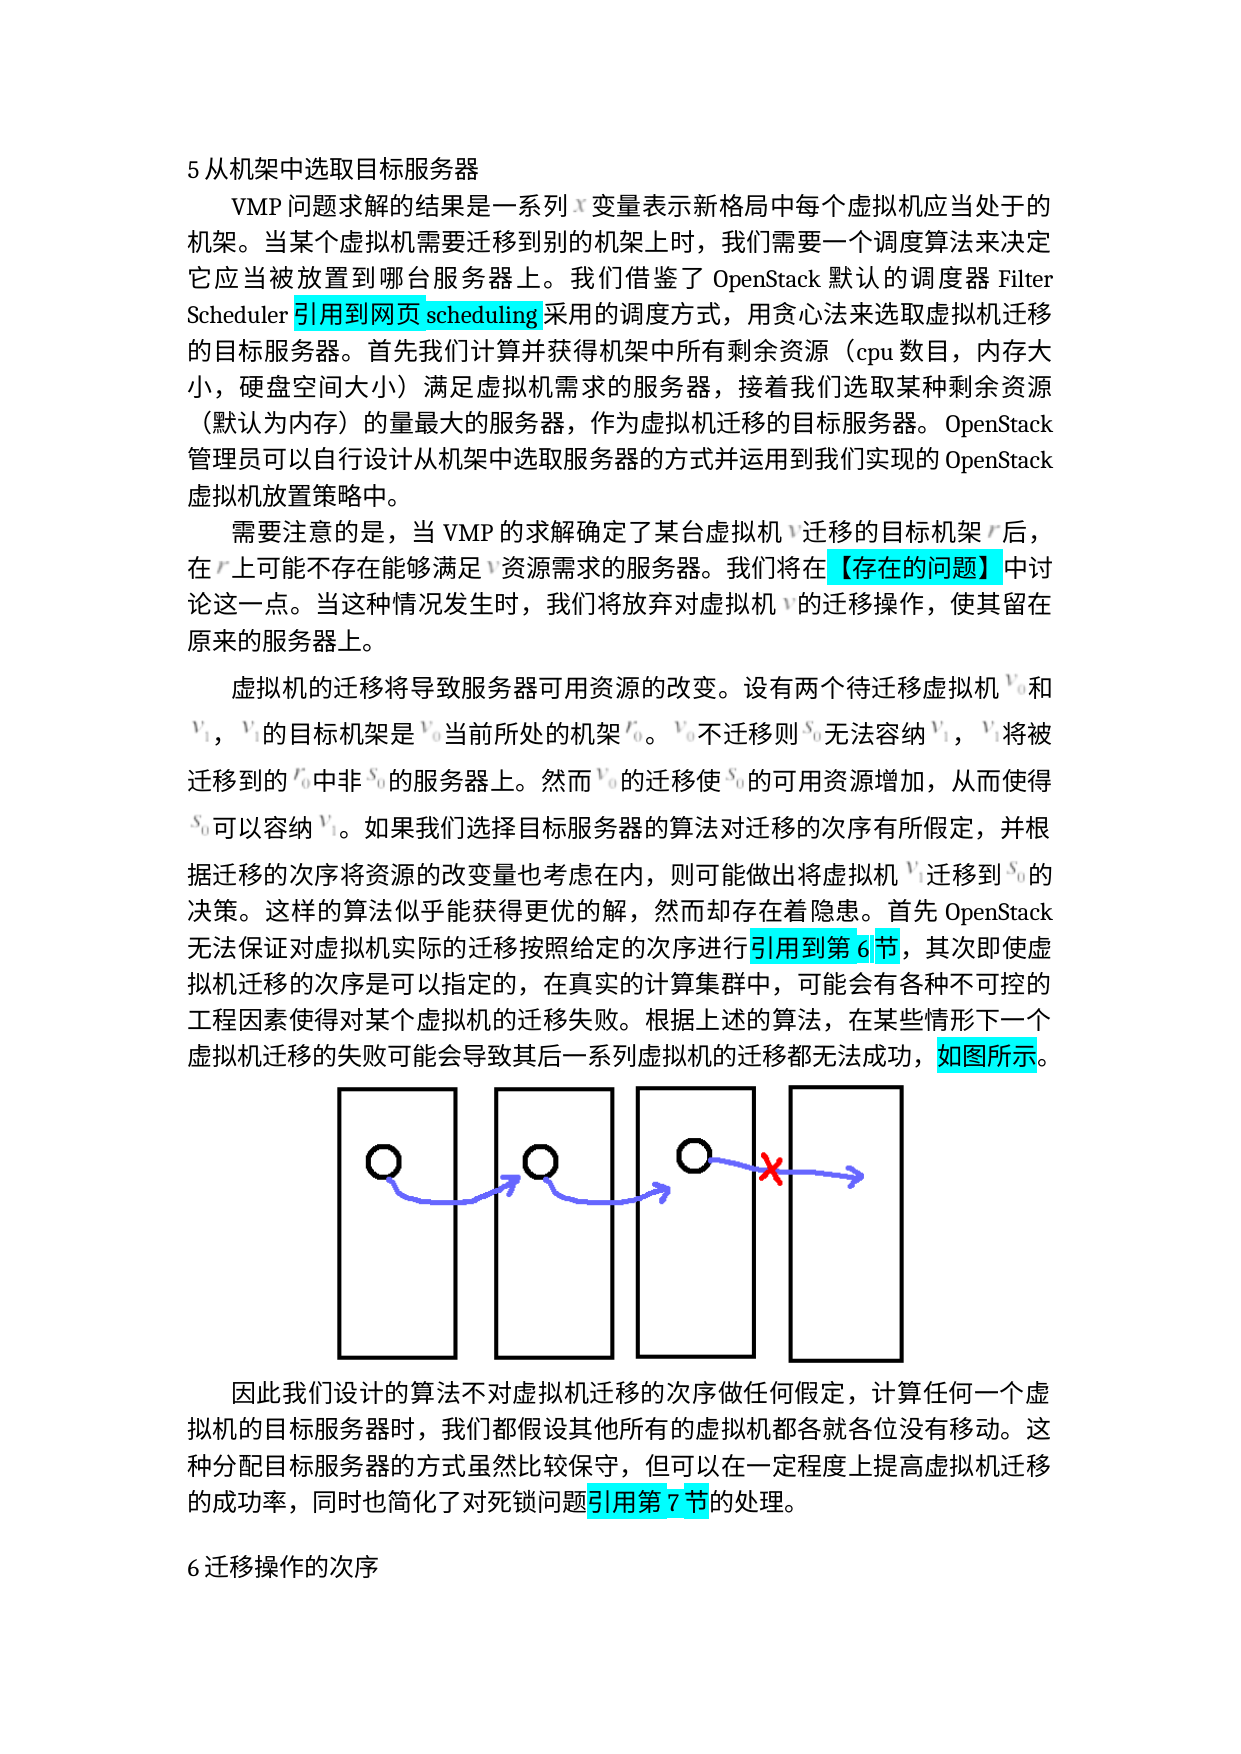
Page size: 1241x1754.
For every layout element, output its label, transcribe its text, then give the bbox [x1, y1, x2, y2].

text 虚拟机的迁移将导致服务器可用资源的改变。设有两个待迁移虚拟机和，的目标机架是当前所处的机架。不迁移则无法容纳，将被迁移到的中非的服务器上。然而的迁移使的可用资源增加，从而使得可以容纳。如果我们选择目标服务器的算法对迁移的次序有所假定，并根据迁移的次序将资源的改变量也考虑在内，则可能做出将虚拟机迁移到的决策。这样的算法似乎能获得更优的解，然而却存在着隐患。首先OpenStack无法保证对虚拟机实际的迁移按照给定的次序进行引用到第6节，其次即使虚拟机迁移的次序是可以指定的，在真实的计算集群中，可能会有各种不可控的工程因素使得对某个虚拟机的迁移失败。根据上述的算法，在某些情形下一个虚拟机迁移的失败可能会导致其后一系列虚拟机的迁移都无法成功，如图所示。 [187, 657, 1053, 1073]
text VMP问题求解的结果是一系列变量表示新格局中每个虚拟机应当处于的机架。当某个虚拟机需要迁移到别的机架上时，我们需要一个调度算法来决定它应当被放置到哪台服务器上。我们借鉴了OpenStack默认的调度器Filter Scheduler引用到网页scheduling采用的调度方式，用贪心法来选取虚拟机迁移的目标服务器。首先我们计算并获得机架中所有剩余资源（cpu数目，内存大小，硬盘空间大小）满足虚拟机需求的服务器，接着我们选取某种剩余资源（默认为内存）的量最大的服务器，作为虚拟机迁移的目标服务器。OpenStack管理员可以自行设计从机架中选取服务器的方式并运用到我们实现的OpenStack虚拟机放置策略中。 [187, 186, 1053, 512]
text 5 从机架中选取目标服务器 [187, 150, 1053, 186]
text 需要注意的是，当VMP的求解确定了某台虚拟机迁移的目标机架后，在上可能不存在能够满足资源需求的服务器。我们将在【存在的问题】中讨论这一点。当这种情况发生时，我们将放弃对虚拟机的迁移操作，使其留在原来的服务器上。 [187, 512, 1053, 657]
text 6 迁移操作的次序 [187, 1547, 1053, 1584]
picture [320, 1073, 921, 1374]
